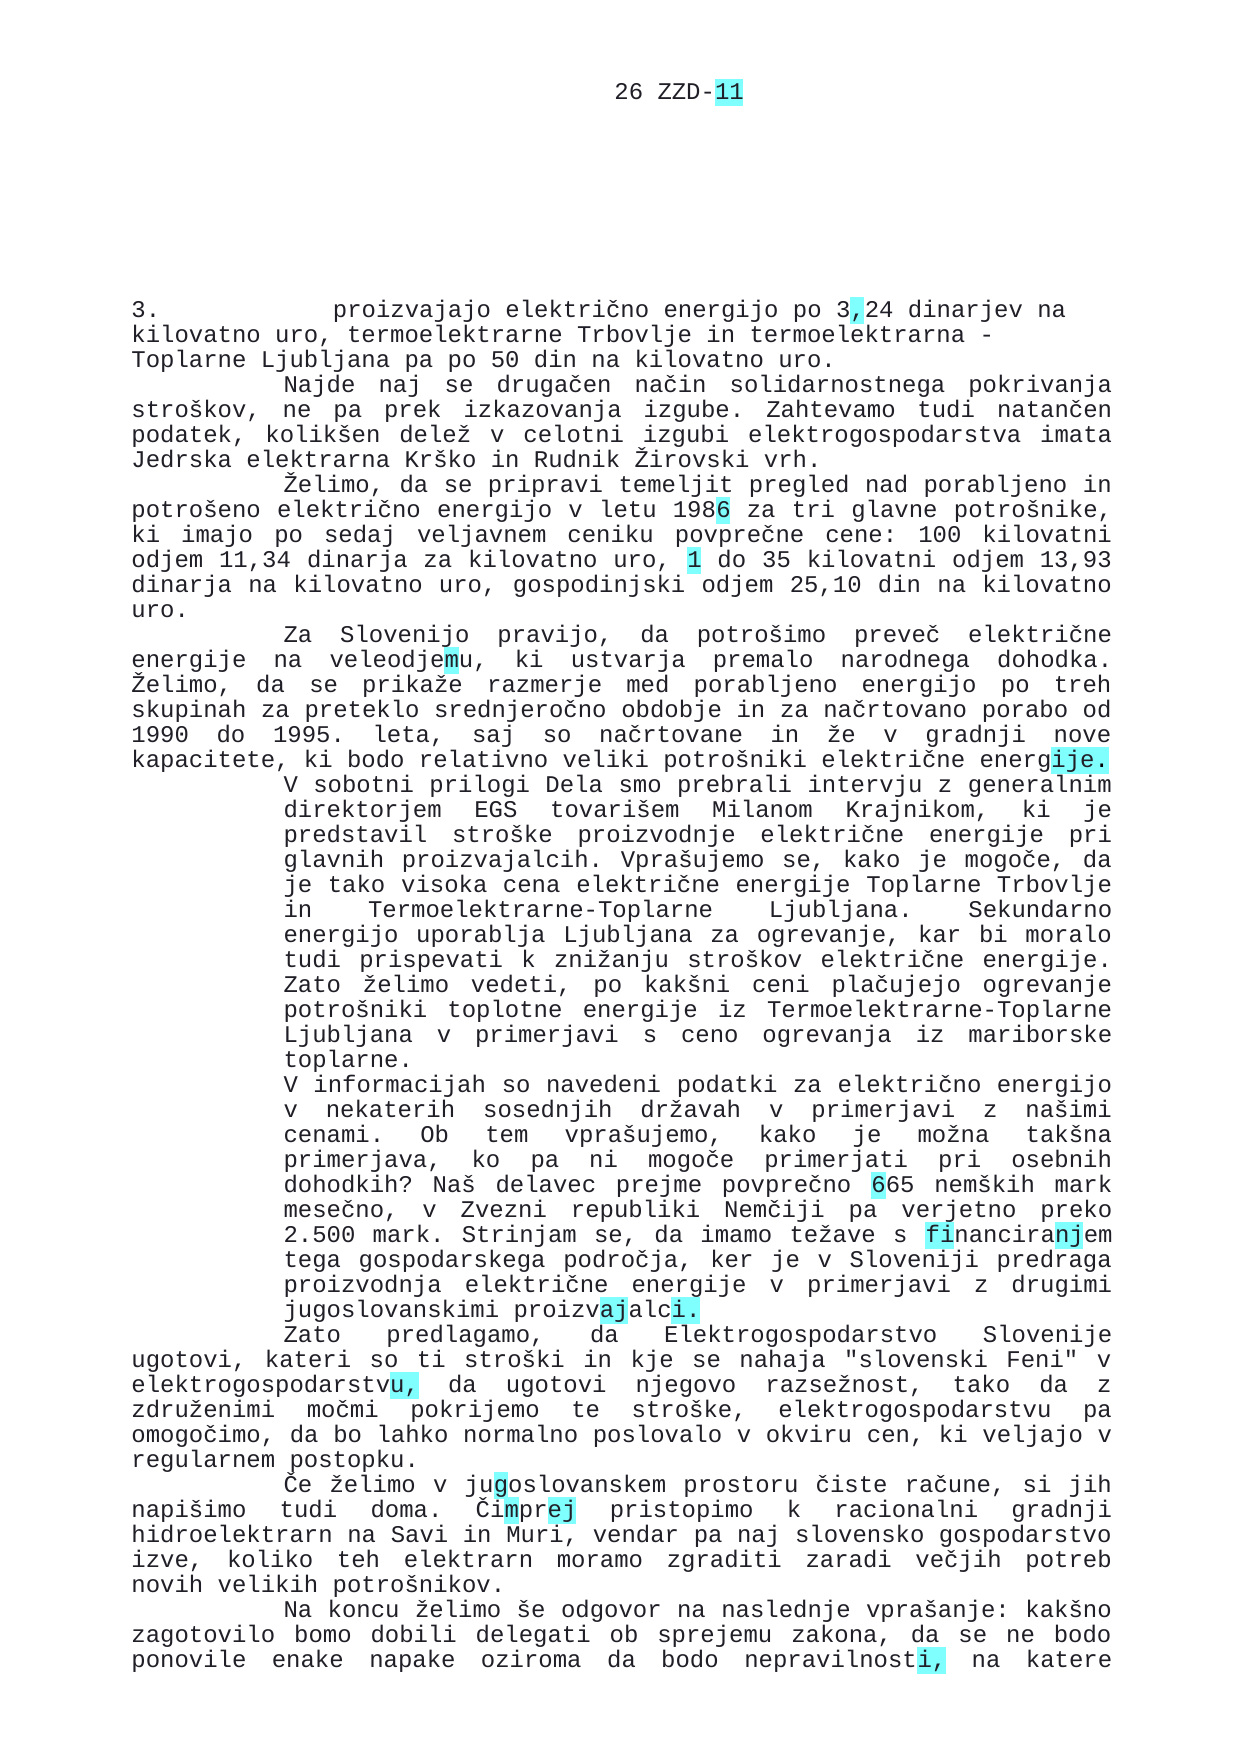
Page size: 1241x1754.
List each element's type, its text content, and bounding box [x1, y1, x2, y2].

list 2. Elektrogospodarstvo naj izkazuje uspehe poslovanja po posameznih delovnih organizacijah tako kot stroški nastajajo, ne pa, da vsem priznavajo samo pokriti del stroškov. Ne moremo se strinjati, da izkazujejo izgubo tudi Dravske elektrarne, kiproizvajajo električno energijo po 3,24 dinarjev na kilovatno uro, termoelektrarne Trbovlje in termoelektrarna - Toplarne Ljubljana pa po 50 din na kilovatno uro. [131, 297, 1112, 372]
text Želimo, da se pripravi temeljit pregled nad porabljeno in potrošeno električno energijo v letu 1986 za tri glavne potrošnike, ki imajo po sedaj veljavnem ceniku povprečne cene: 100 kilovatni odjem 11,34 dinarja za kilovatno uro, 1 do 35 kilovatni odjem 13,93 dinarja na kilovatno uro, gospodinjski odjem 25,10 din na kilovatno uro. [131, 472, 1112, 622]
text Najde naj se drugačen način solidarnostnega pokrivanja stroškov, ne pa prek izkazovanja izgube. Zahtevamo tudi natančen podatek, kolikšen delež v celotni izgubi elektrogospodarstva imata Jedrska elektrarna Krško in Rudnik Žirovski vrh. [131, 372, 1112, 472]
text Zato predlagamo, da Elektrogospodarstvo Slovenije ugotovi, kateri so ti stroški in kje se nahaja "slovenski Feni" v elektrogospodarstvu, da ugotovi njegovo razsežnost, tako da z združenimi močmi pokrijemo te stroške, elektrogospodarstvu pa omogočimo, da bo lahko normalno poslovalo v okviru cen, ki veljajo v regularnem postopku. [131, 1322, 1112, 1472]
text Za Slovenijo pravijo, da potrošimo preveč električne energije na veleodjemu, ki ustvarja premalo narodnega dohodka. Želimo, da se prikaže razmerje med porabljeno energijo po treh skupinah za preteklo srednjeročno obdobje in za načrtovano porabo od 1990 do 1995. leta, saj so načrtovane in že v gradnji nove kapacitete, ki bodo relativno veliki potrošniki električne energije. [131, 622, 1112, 772]
text Če želimo v jugoslovanskem prostoru čiste račune, si jih napišimo tudi doma. Čimprej pristopimo k racionalni gradnji hidroelektrarn na Savi in Muri, vendar pa naj slovensko gospodarstvo izve, koliko teh elektrarn moramo zgraditi zaradi večjih potreb novih velikih potrošnikov. [131, 1472, 1112, 1597]
text V sobotni prilogi Dela smo prebrali intervju z generalnim direktorjem EGS tovarišem Milanom Krajnikom, ki je predstavil stroške proizvodnje električne energije pri glavnih proizvajalcih. Vprašujemo se, kako je mogoče, da je tako visoka cena električne energije Toplarne Trbovlje in Termoelektrarne-Toplarne Ljubljana. Sekundarno energijo uporablja Ljubljana za ogrevanje, kar bi moralo tudi prispevati k znižanju stroškov električne energije. Zato želimo vedeti, po kakšni ceni plačujejo ogrevanje potrošniki toplotne energije iz Termoelektrarne-Toplarne Ljubljana v primerjavi s ceno ogrevanja iz mariborske toplarne. [283, 772, 1112, 1072]
text V informacijah so navedeni podatki za električno energijo v nekaterih sosednjih državah v primerjavi z našimi cenami. Ob tem vprašujemo, kako je možna takšna primerjava, ko pa ni mogoče primerjati pri osebnih dohodkih? Naš delavec prejme povprečno 665 nemških mark mesečno, v Zvezni republiki Nemčiji pa verjetno preko 2.500 mark. Strinjam se, da imamo težave s financiranjem tega gospodarskega področja, ker je v Sloveniji predraga proizvodnja električne energije v primerjavi z drugimi jugoslovanskimi proizvajalci. [283, 1072, 1112, 1322]
